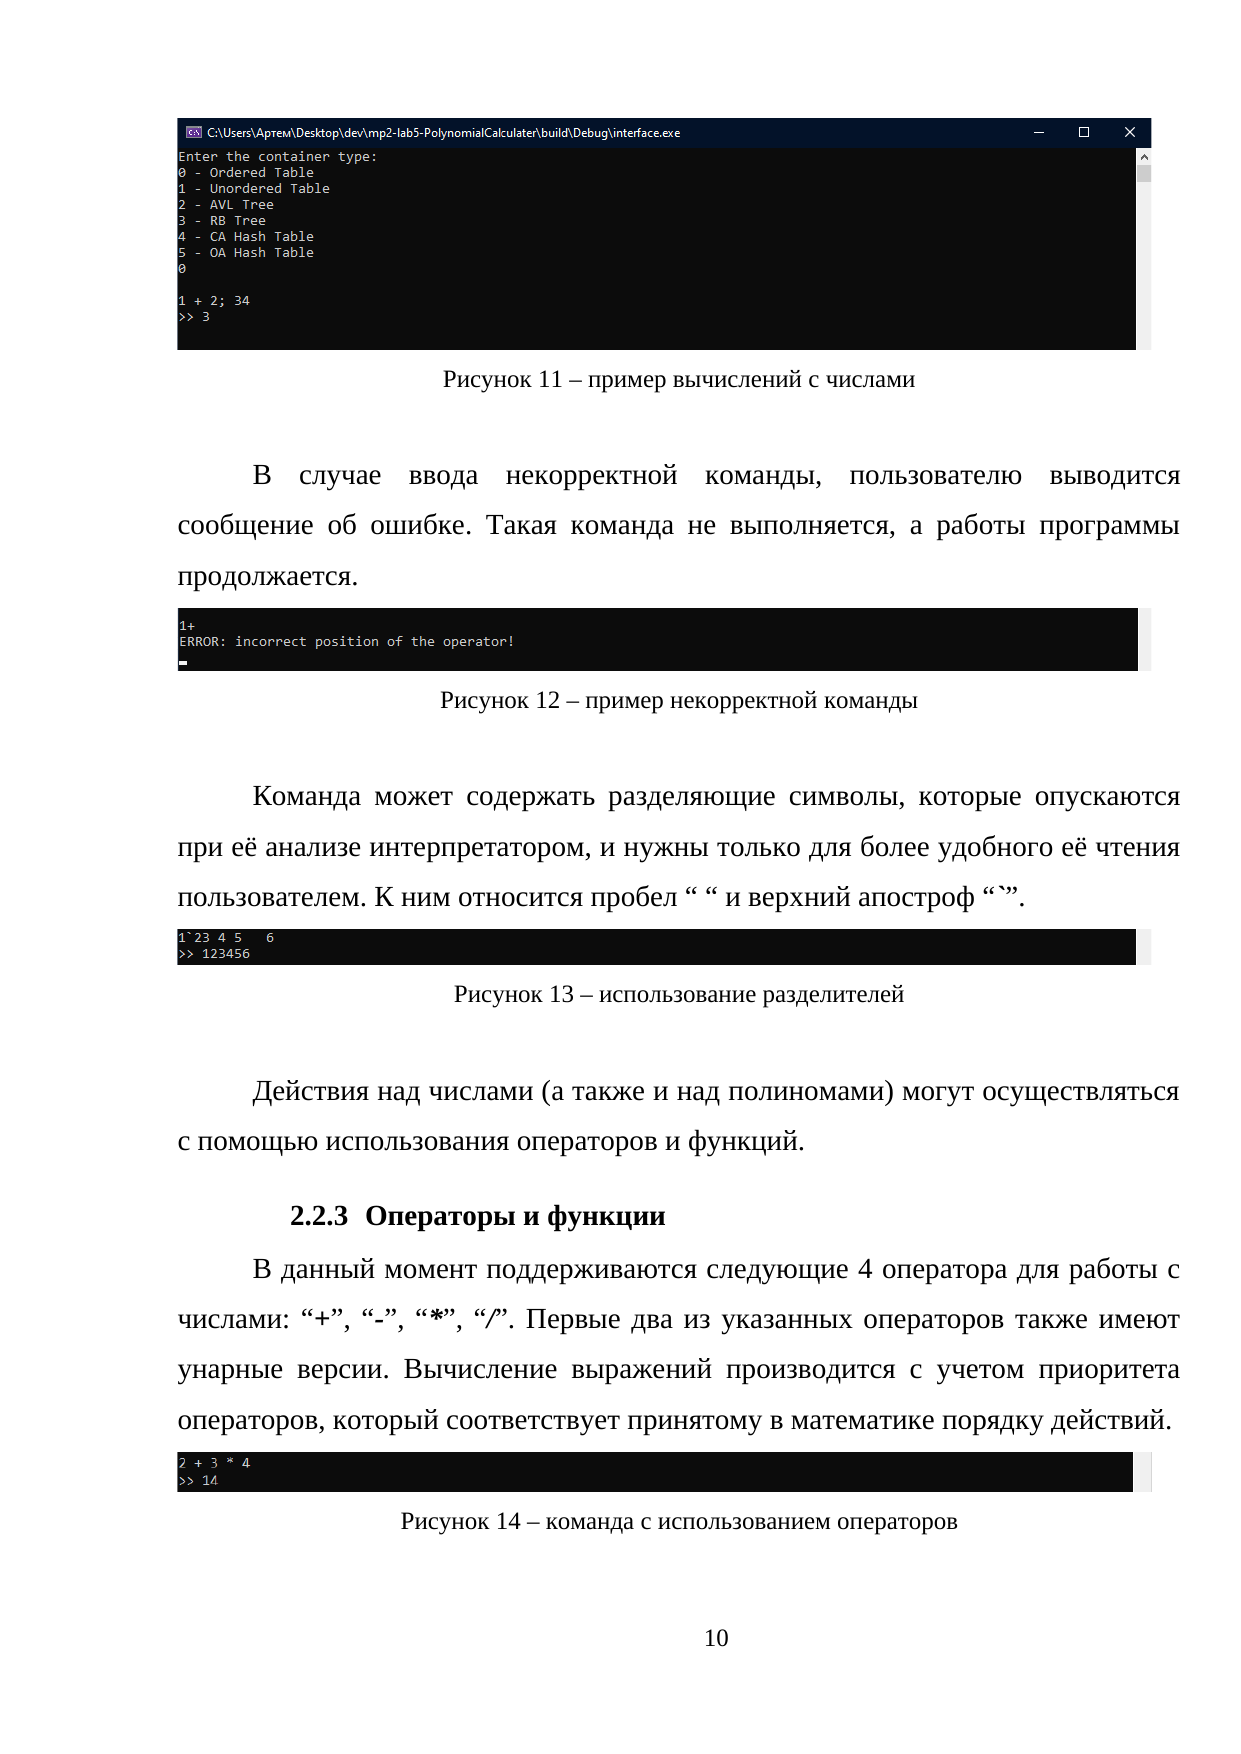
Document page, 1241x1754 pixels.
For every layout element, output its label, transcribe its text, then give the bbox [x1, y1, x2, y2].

text Рисунок 13 – использование разделителей [177, 979, 1181, 1008]
text Действия над числами (а также и над полиномами) могут осуществляться с помощью использования операторов и функций. [177, 1073, 1181, 1156]
text Команда может содержать разделяющие символы, которые опускаются при её анализе интерпретатором, и нужны только для более удобного её чтения пользователем. К ним относится пробел “ “ и верхний апостроф “`”. [177, 778, 1181, 913]
text Рисунок 14 – команда с использованием операторов [177, 1506, 1181, 1535]
text В случае ввода некорректной команды, пользователю выводится сообщение об ошибке. Такая команда не выполняется, а работы программы продолжается. [177, 457, 1181, 591]
subtitle Операторы и функции [290, 1198, 1181, 1232]
picture [177, 608, 1152, 671]
text Рисунок 12 – пример некорректной команды [177, 685, 1181, 714]
picture [177, 118, 1152, 350]
picture [177, 1452, 1152, 1492]
text Рисунок 11 – пример вычислений с числами [177, 364, 1181, 392]
picture [177, 929, 1152, 965]
text В данный момент поддерживаются следующие 4 оператора для работы с числами: “+”, “-”, “*”, “/”. Первые два из указанных операторов также имеют унарные версии. Вычисление выражений производится с учетом приоритета операторов, который соответствует принятому в математике порядку действий. [177, 1251, 1181, 1435]
